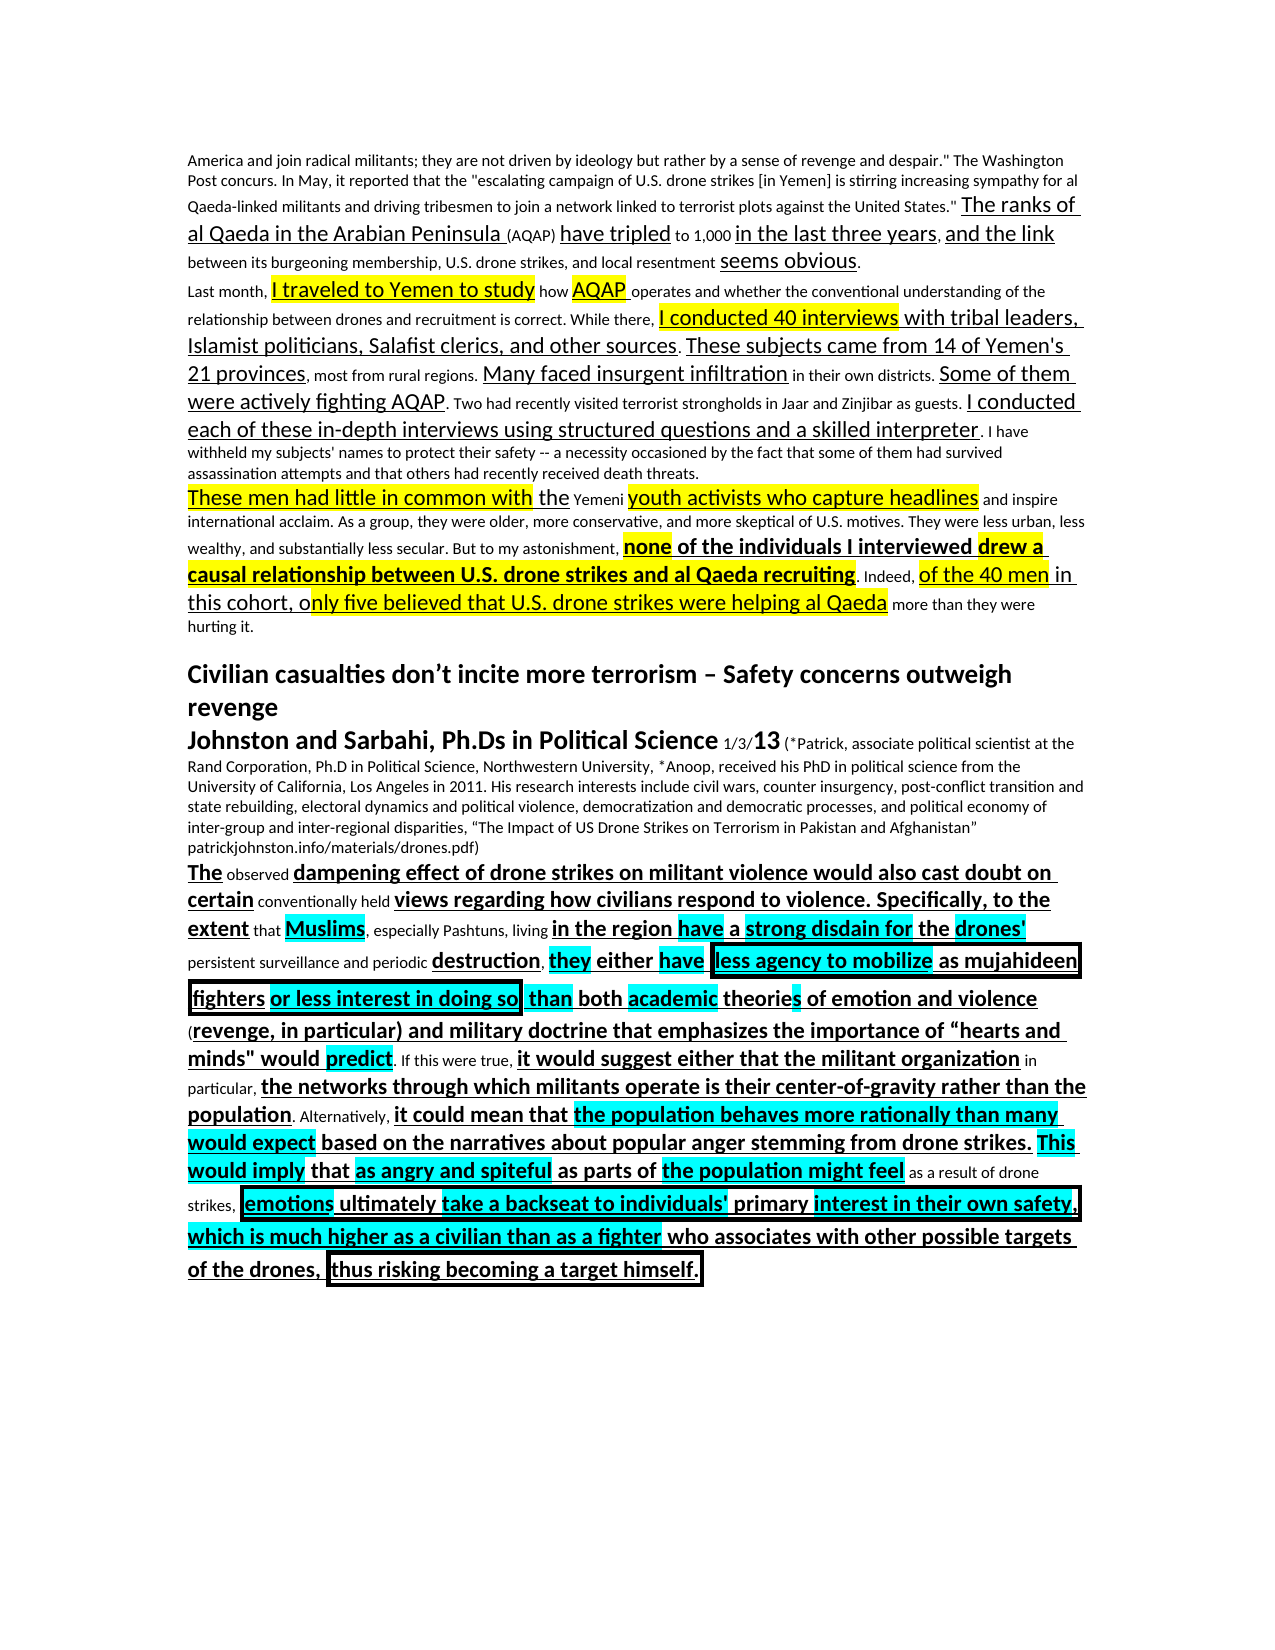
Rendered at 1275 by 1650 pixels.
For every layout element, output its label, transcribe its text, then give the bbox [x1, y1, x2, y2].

text Johnston and Sarbahi, Ph.Ds in Political Science 1/3/13 (*Patrick, associate political scientist at the Rand Corporation, Ph.D in Political Science, Northwestern University, *Anoop, received his PhD in political science from the University of California, Los Angeles in 2011. His research interests include civil wars, counter insurgency, post-conflict transition and state rebuilding, electoral dynamics and political violence, democratization and democratic processes, and political economy of inter-group and inter-regional disparities, “The Impact of US Drone Strikes on Terrorism in Pakistan and Afghanistan” patrickjohnston.info/materials/drones.pdf) [187, 723, 1087, 858]
text Last month, I traveled to Yemen to study how AQAP operates and whether the conventional understanding of the relationship between drones and recruitment is correct. While there, I conducted 40 interviews with tribal leaders, Islamist politicians, Salafist clerics, and other sources. These subjects came from 14 of Yemen's 21 provinces, most from rural regions. Many faced insurgent infiltration in their own districts. Some of them were actively fighting AQAP. Two had recently visited terrorist strongholds in Jaar and Zinjibar as guests. I conducted each of these in-depth interviews using structured questions and a skilled interpreter. I have withheld my subjects' names to protect their safety -- a necessity occasioned by the fact that some of them had survived assassination attempts and that others had recently received death threats. [187, 275, 1087, 483]
text These men had little in common with the Yemeni youth activists who capture headlines and inspire international acclaim. As a group, they were older, more conservative, and more skeptical of U.S. motives. They were less urban, less wealthy, and substantially less secular. But to my astonishment, none of the individuals I interviewed drew a causal relationship between U.S. drone strikes and al Qaeda recruiting. Indeed, of the 40 men in this cohort, only five believed that U.S. drone strikes were helping al Qaeda more than they were hurting it. [187, 483, 1087, 636]
text The observed dampening effect of drone strikes on militant violence would also cast doubt on certain conventionally held views regarding how civilians respond to violence. Specifically, to the extent that Muslims, especially Pashtuns, living in the region have a strong disdain for the drones' persistent surveillance and periodic destruction, they either have less agency to mobilize as mujahideen fighters or less interest in doing so than both academic theories of emotion and violence (revenge, in particular) and military doctrine that emphasizes the importance of “hearts and minds" would predict. If this were true, it would suggest either that the militant organization in particular, the networks through which militants operate is their center-of-gravity rather than the population. Alternatively, it could mean that the population behaves more rationally than many would expect based on the narratives about popular anger stemming from drone strikes. This would imply that as angry and spiteful as parts of the population might feel as a result of drone strikes, emotions ultimately take a backseat to individuals' primary interest in their own safety, which is much higher as a civilian than as a fighter who associates with other possible targets of the drones, thus risking becoming a target himself. [187, 858, 1087, 1287]
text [187, 150, 1087, 275]
subtitle Civilian casualties don’t incite more terrorism – Safety concerns outweigh revenge [187, 657, 1087, 723]
